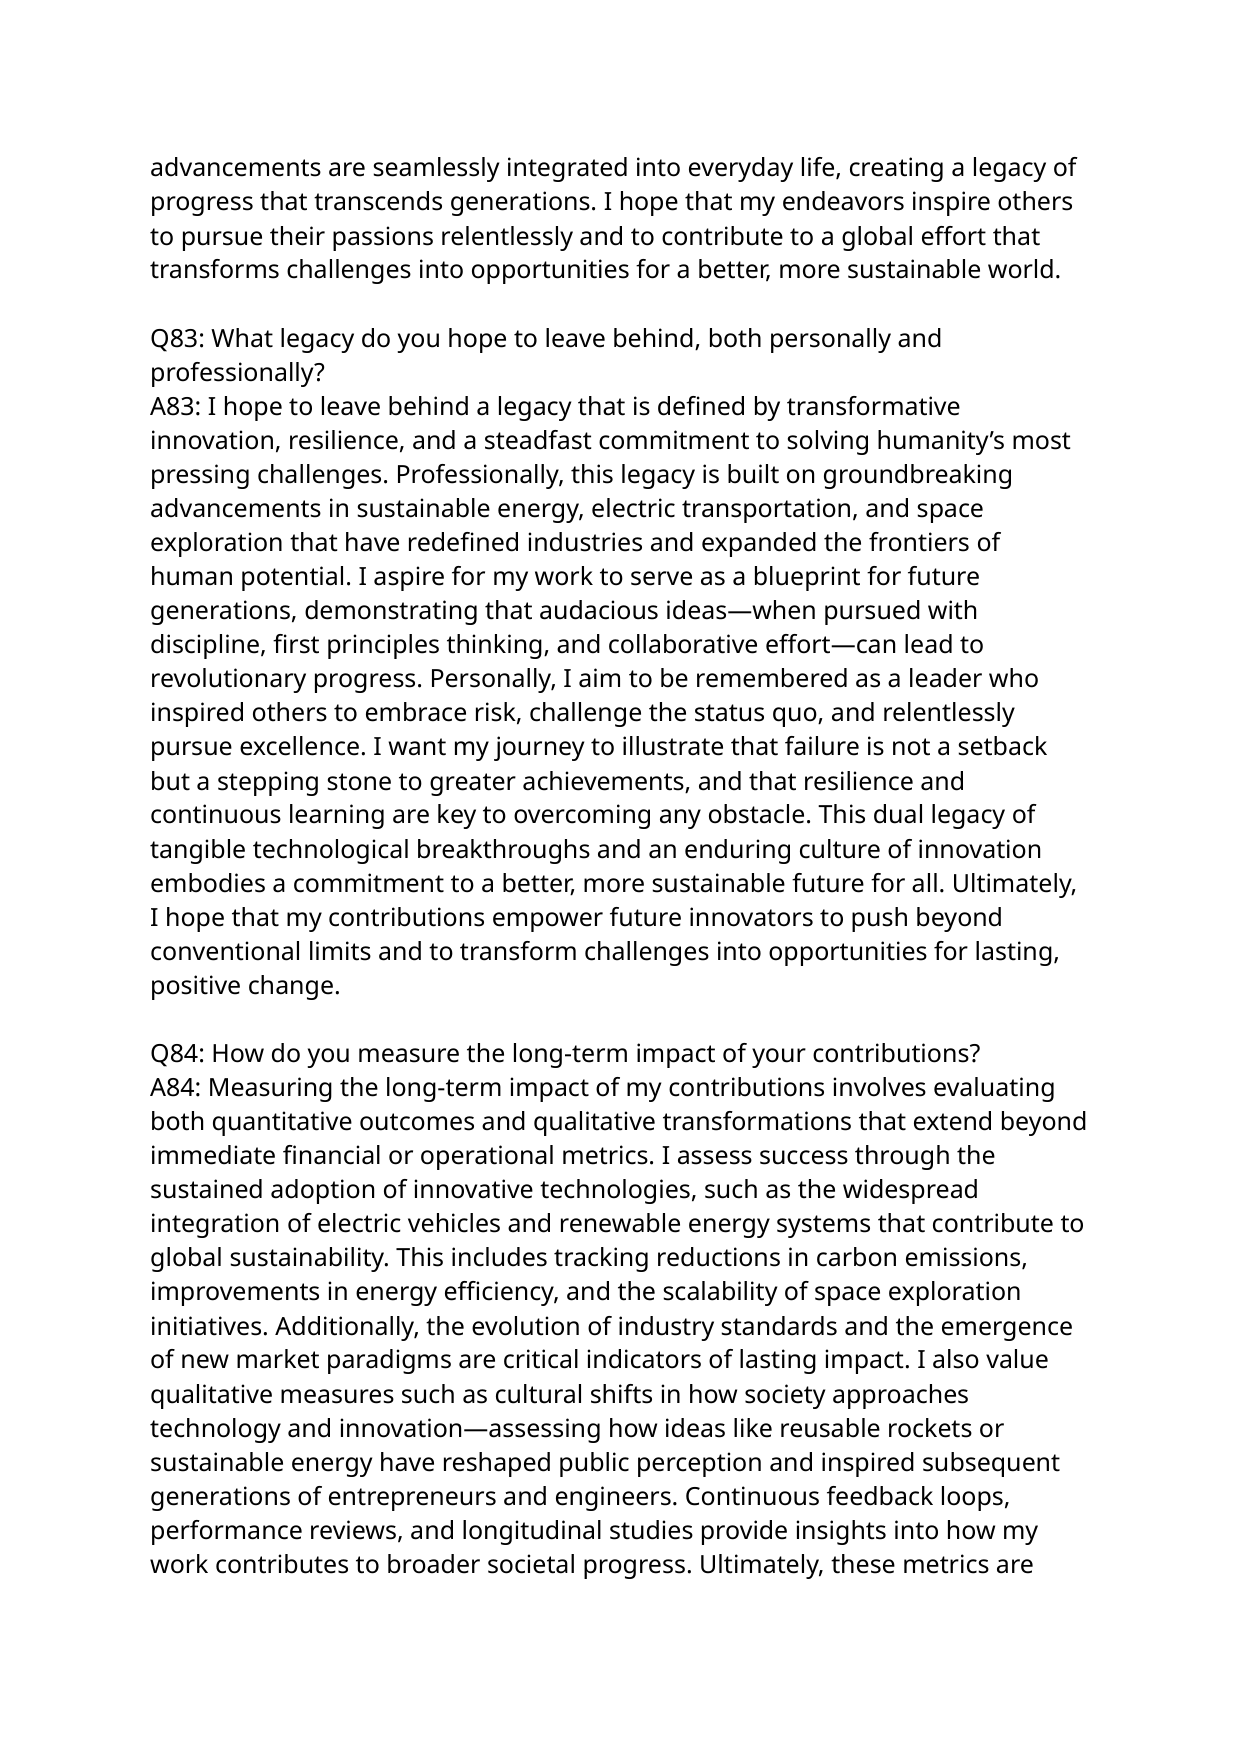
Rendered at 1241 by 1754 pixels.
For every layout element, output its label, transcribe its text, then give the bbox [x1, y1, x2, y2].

text A83: I hope to leave behind a legacy that is defined by transformative innovation, resilience, and a steadfast commitment to solving humanity’s most pressing challenges. Professionally, this legacy is built on groundbreaking advancements in sustainable energy, electric transportation, and space exploration that have redefined industries and expanded the frontiers of human potential. I aspire for my work to serve as a blueprint for future generations, demonstrating that audacious ideas—when pursued with discipline, first principles thinking, and collaborative effort—can lead to revolutionary progress. Personally, I aim to be remembered as a leader who inspired others to embrace risk, challenge the status quo, and relentlessly pursue excellence. I want my journey to illustrate that failure is not a setback but a stepping stone to greater achievements, and that resilience and continuous learning are key to overcoming any obstacle. This dual legacy of tangible technological breakthroughs and an enduring culture of innovation embodies a commitment to a better, more sustainable future for all. Ultimately, I hope that my contributions empower future innovators to push beyond conventional limits and to transform challenges into opportunities for lasting, positive change. [150, 388, 1090, 1002]
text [150, 150, 1090, 286]
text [150, 1070, 1090, 1581]
text Q83: What legacy do you hope to leave behind, both personally and professionally? [150, 320, 1090, 388]
text Q84: How do you measure the long-term impact of your contributions? [150, 1036, 1090, 1070]
